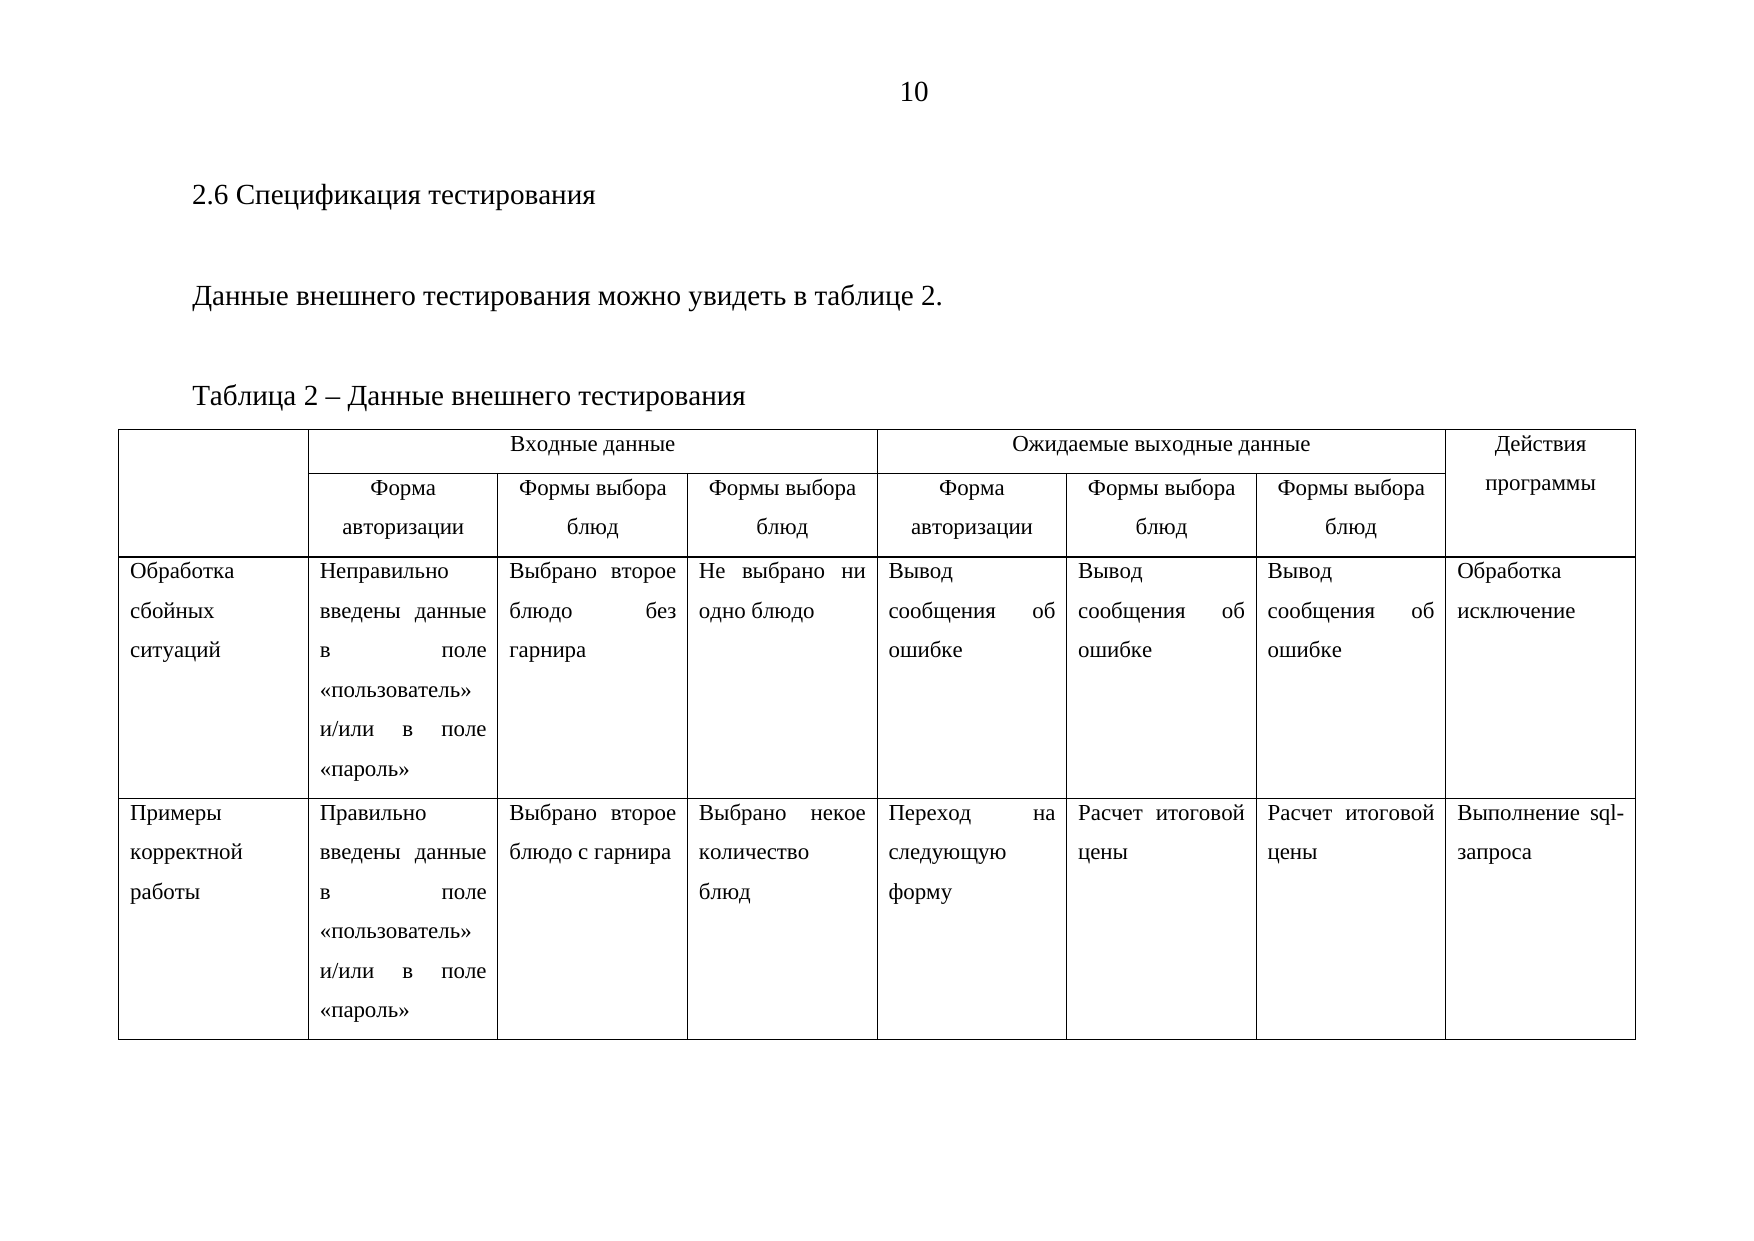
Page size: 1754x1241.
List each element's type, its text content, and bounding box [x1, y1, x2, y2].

table_cell Формы выбора блюд [688, 474, 877, 556]
table_cell Вывод сообщения об ошибке [878, 558, 1066, 798]
table_cell Выбрано некое количество блюд [688, 799, 877, 1039]
table_cell Правильно введены данные в поле «пользователь» и/или в поле «пароль» [309, 799, 497, 1039]
table_cell Вывод сообщения об ошибке [1067, 558, 1256, 798]
table_cell Формы выбора блюд [1257, 474, 1445, 556]
table_cell Обработка сбойных ситуаций [119, 558, 308, 798]
table_cell Форма авторизации [878, 474, 1066, 556]
table_cell Расчет итоговой цены [1257, 799, 1445, 1039]
table_header [119, 430, 308, 556]
subtitle 2.6 Спецификация тестирования [118, 177, 1636, 211]
table_cell Обработка исключение [1446, 558, 1635, 798]
table_cell Форма авторизации [309, 474, 497, 556]
text Данные внешнего тестирования можно увидеть в таблице 2. [118, 278, 1636, 311]
table_cell Вывод сообщения об ошибке [1257, 558, 1445, 798]
table_cell Неправильно введены данные в поле «пользователь» и/или в поле «пароль» [309, 558, 497, 798]
table_header Входные данные [309, 430, 877, 473]
table_cell Переход на следующую форму [878, 799, 1066, 1039]
table_cell Не выбрано ни одно блюдо [688, 558, 877, 798]
table_cell Расчет итоговой цены [1067, 799, 1256, 1039]
table_header Ожидаемые выходные данные [878, 430, 1445, 473]
table_cell Формы выбора блюд [1067, 474, 1256, 556]
table_cell Выполнение sql-запроса [1446, 799, 1635, 1039]
table_cell Формы выбора блюд [498, 474, 687, 556]
table_header Действия программы [1446, 430, 1635, 556]
table_cell Выбрано второе блюдо с гарнира [498, 799, 687, 1039]
table_cell Примеры корректной работы [119, 799, 308, 1039]
text Таблица 2 – Данные внешнего тестирования [118, 378, 1636, 412]
table_cell Выбрано второе блюдо без гарнира [498, 558, 687, 798]
